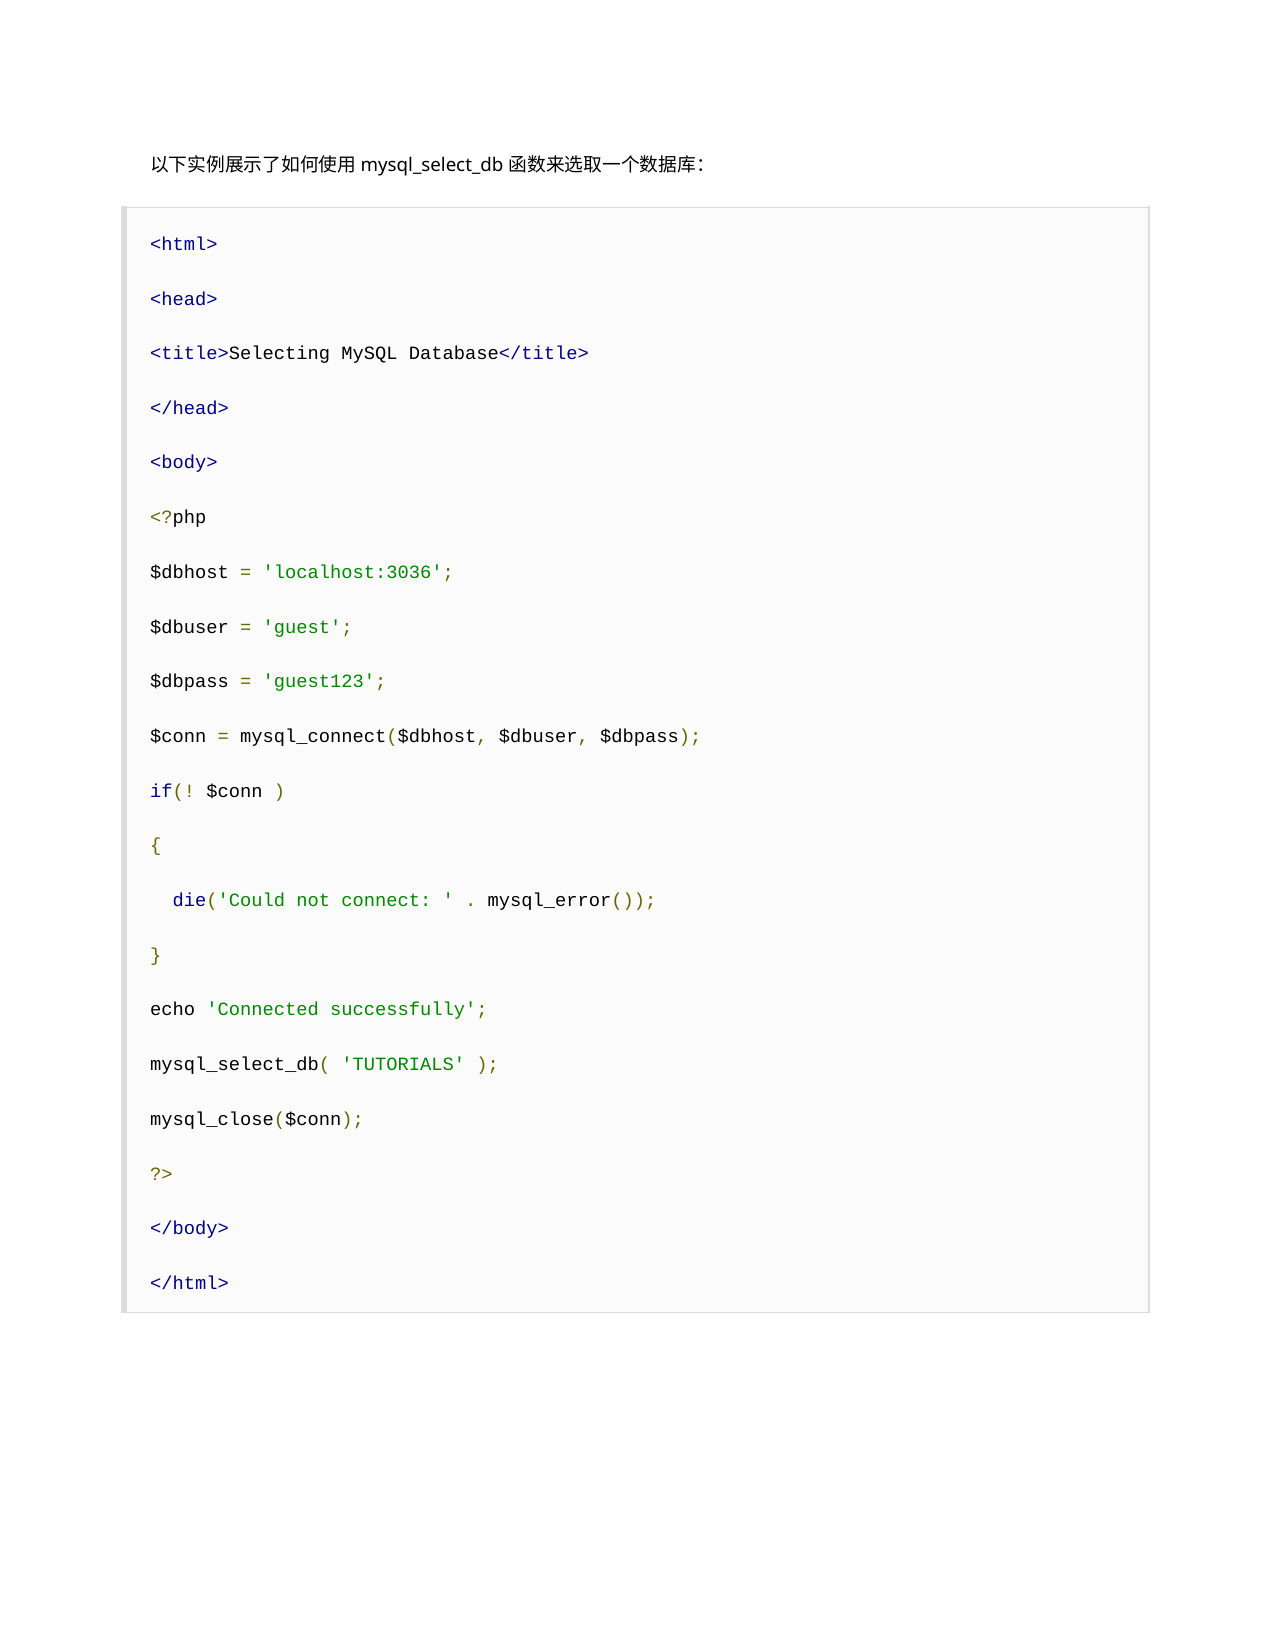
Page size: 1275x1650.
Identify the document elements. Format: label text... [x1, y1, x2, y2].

text ?> [127, 1136, 1148, 1186]
text die('Could not connect: ' . mysql_error()); [127, 863, 1148, 912]
text { [127, 808, 1148, 857]
text <?php [127, 480, 1148, 529]
text echo 'Connected successfully'; [127, 972, 1148, 1021]
text <html> [127, 208, 1148, 256]
text } [127, 917, 1148, 967]
text <body> [127, 425, 1148, 474]
text <head> [127, 261, 1148, 311]
text </html> [127, 1245, 1148, 1312]
text <title>Selecting MySQL Database</title> [127, 316, 1148, 365]
text $dbhost = 'localhost:3036'; [127, 534, 1148, 584]
text </head> [127, 370, 1148, 420]
text 以下实例展示了如何使用 mysql_select_db 函数来选取一个数据库： [150, 150, 1125, 177]
text $dbuser = 'guest'; [127, 589, 1148, 639]
text if(! $conn ) [127, 753, 1148, 803]
text mysql_close($conn); [127, 1081, 1148, 1131]
text </body> [127, 1191, 1148, 1240]
text $conn = mysql_connect($dbhost, $dbuser, $dbpass); [127, 698, 1148, 748]
text $dbpass = 'guest123'; [127, 644, 1148, 693]
text mysql_select_db( 'TUTORIALS' ); [127, 1027, 1148, 1076]
